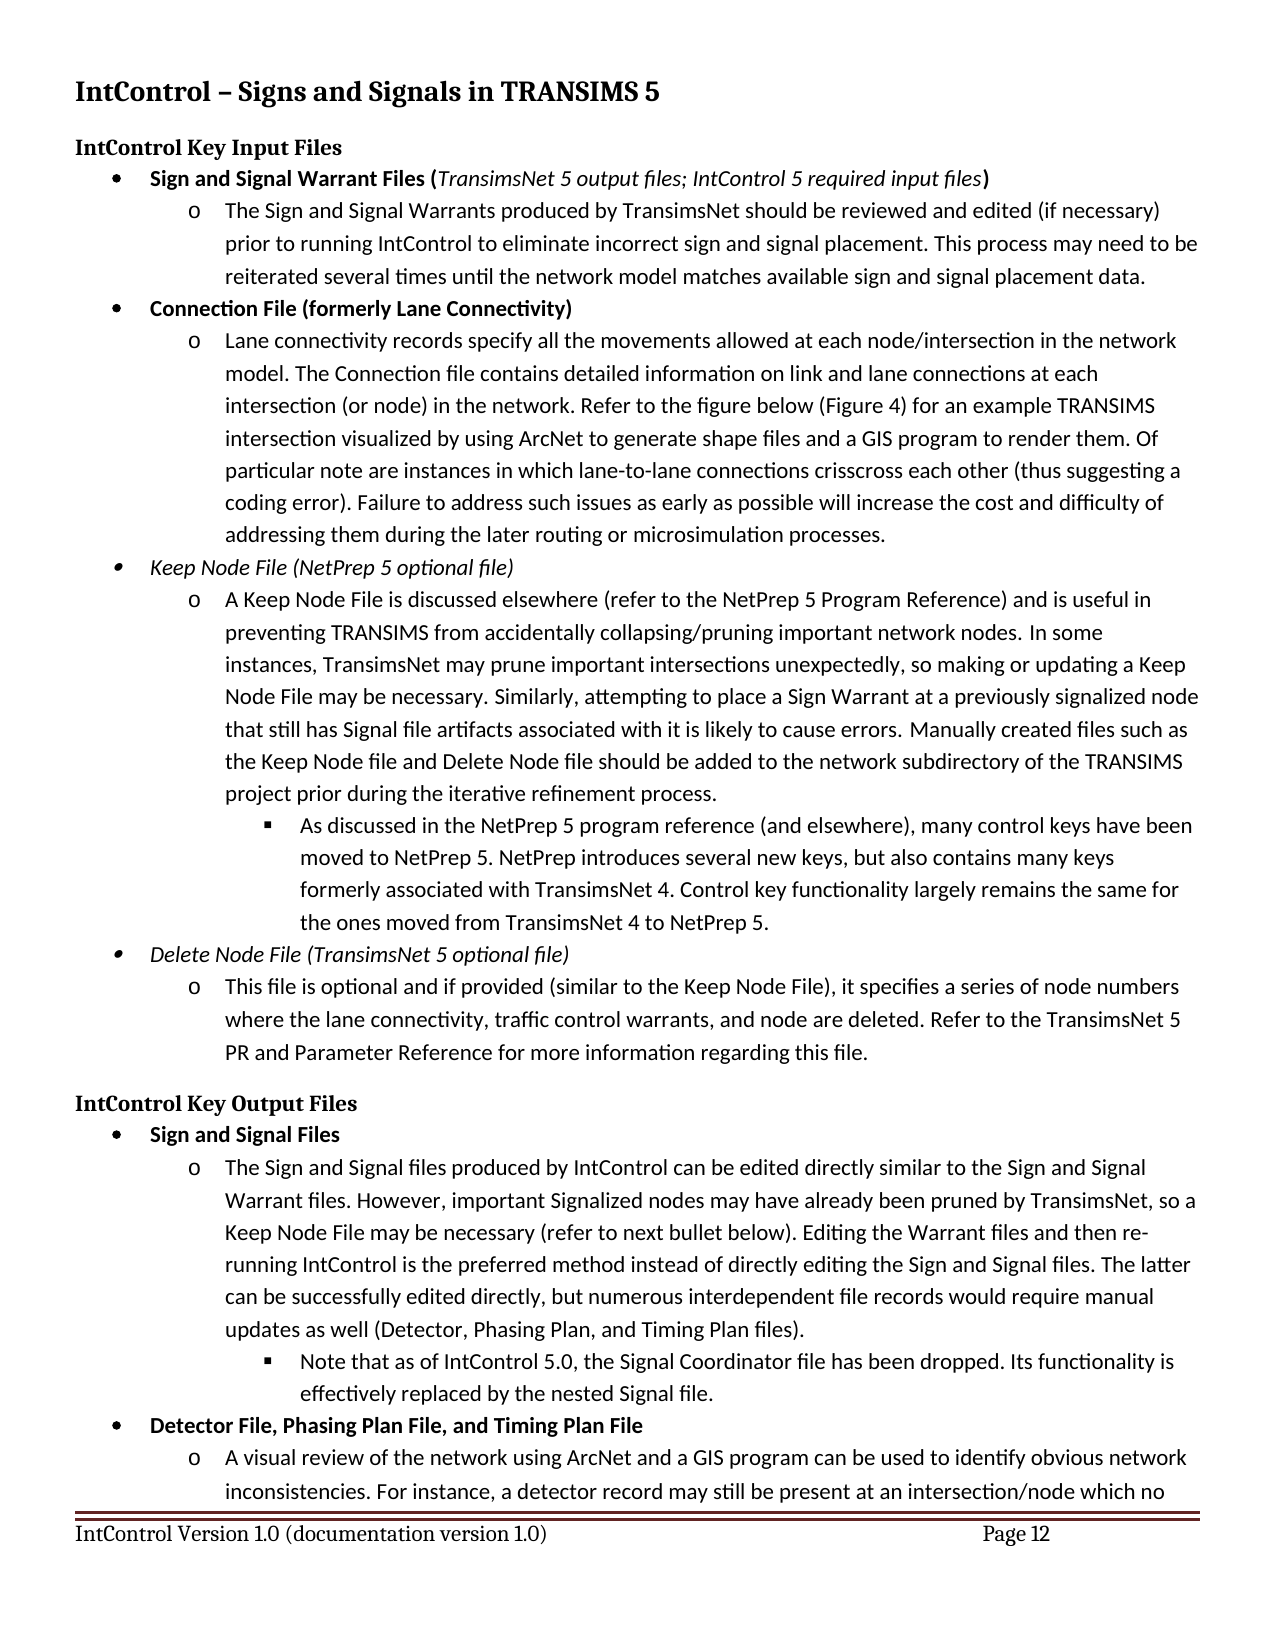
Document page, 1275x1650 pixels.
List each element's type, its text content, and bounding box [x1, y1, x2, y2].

list Keep Node File (NetPrep 5 optional file) [112, 553, 1200, 581]
subtitle IntControl Key Input Files [75, 134, 1200, 161]
list As discussed in the NetPrep 5 program reference (and elsewhere), many control keys have been moved to NetPrep 5. NetPrep introduces several new keys, but also contains many keys formerly associated with TransimsNet 4. Control key functionality largely remains the same for the ones moved from TransimsNet 4 to NetPrep 5. [262, 811, 1200, 936]
list A Keep Node File is discussed elsewhere (refer to the NetPrep 5 Program Reference) and is useful in preventing TRANSIMS from accidentally collapsing/pruning important network nodes. In some instances, TransimsNet may prune important intersections unexpectedly, so making or updating a Keep Node File may be necessary. Similarly, attempting to place a Sign Warrant at a previously signalized node that still has Signal file artifacts associated with it is likely to cause errors. Manually created files such as the Keep Node file and Delete Node file should be added to the network subdirectory of the TRANSIMS project prior during the iterative refinement process. [187, 585, 1200, 807]
subtitle IntControl Key Output Files [75, 1091, 1200, 1117]
list Sign and Signal Files [112, 1120, 1200, 1148]
list Connection File (formerly Lane Connectivity) [112, 294, 1200, 322]
list Note that as of IntControl 5.0, the Signal Coordinator file has been dropped. Its functionality is effectively replaced by the nested Signal file. [262, 1347, 1200, 1407]
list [187, 1443, 1200, 1505]
list Detector File, Phasing Plan File, and Timing Plan File [112, 1411, 1200, 1439]
list This file is optional and if provided (similar to the Keep Node File), it specifies a series of node numbers where the lane connectivity, traffic control warrants, and node are deleted. Refer to the TransimsNet 5 PR and Parameter Reference for more information regarding this file. [187, 972, 1200, 1066]
subtitle IntControl – Signs and Signals in TRANSIMS 5 [75, 75, 1200, 108]
list The Sign and Signal Warrants produced by TransimsNet should be reviewed and edited (if necessary) prior to running IntControl to eliminate incorrect sign and signal placement. This process may need to be reiterated several times until the network model matches available sign and signal placement data. [187, 196, 1200, 290]
list Delete Node File (TransimsNet 5 optional file) [112, 940, 1200, 968]
list Sign and Signal Warrant Files (TransimsNet 5 output files; IntControl 5 required input files) [112, 164, 1200, 192]
list The Sign and Signal files produced by IntControl can be edited directly similar to the Sign and Signal Warrant files. However, important Signalized nodes may have already been pruned by TransimsNet, so a Keep Node File may be necessary (refer to next bullet below). Editing the Warrant files and then re-running IntControl is the preferred method instead of directly editing the Sign and Signal files. The latter can be successfully edited directly, but numerous interdependent file records would require manual updates as well (Detector, Phasing Plan, and Timing Plan files). [187, 1153, 1200, 1343]
list Lane connectivity records specify all the movements allowed at each node/intersection in the network model. The Connection file contains detailed information on link and lane connections at each intersection (or node) in the network. Refer to the figure below (Figure 4) for an example TRANSIMS intersection visualized by using ArcNet to generate shape files and a GIS program to render them. Of particular note are instances in which lane-to-lane connections crisscross each other (thus suggesting a coding error). Failure to address such issues as early as possible will increase the cost and difficulty of addressing them during the later routing or microsimulation processes. [187, 326, 1200, 548]
